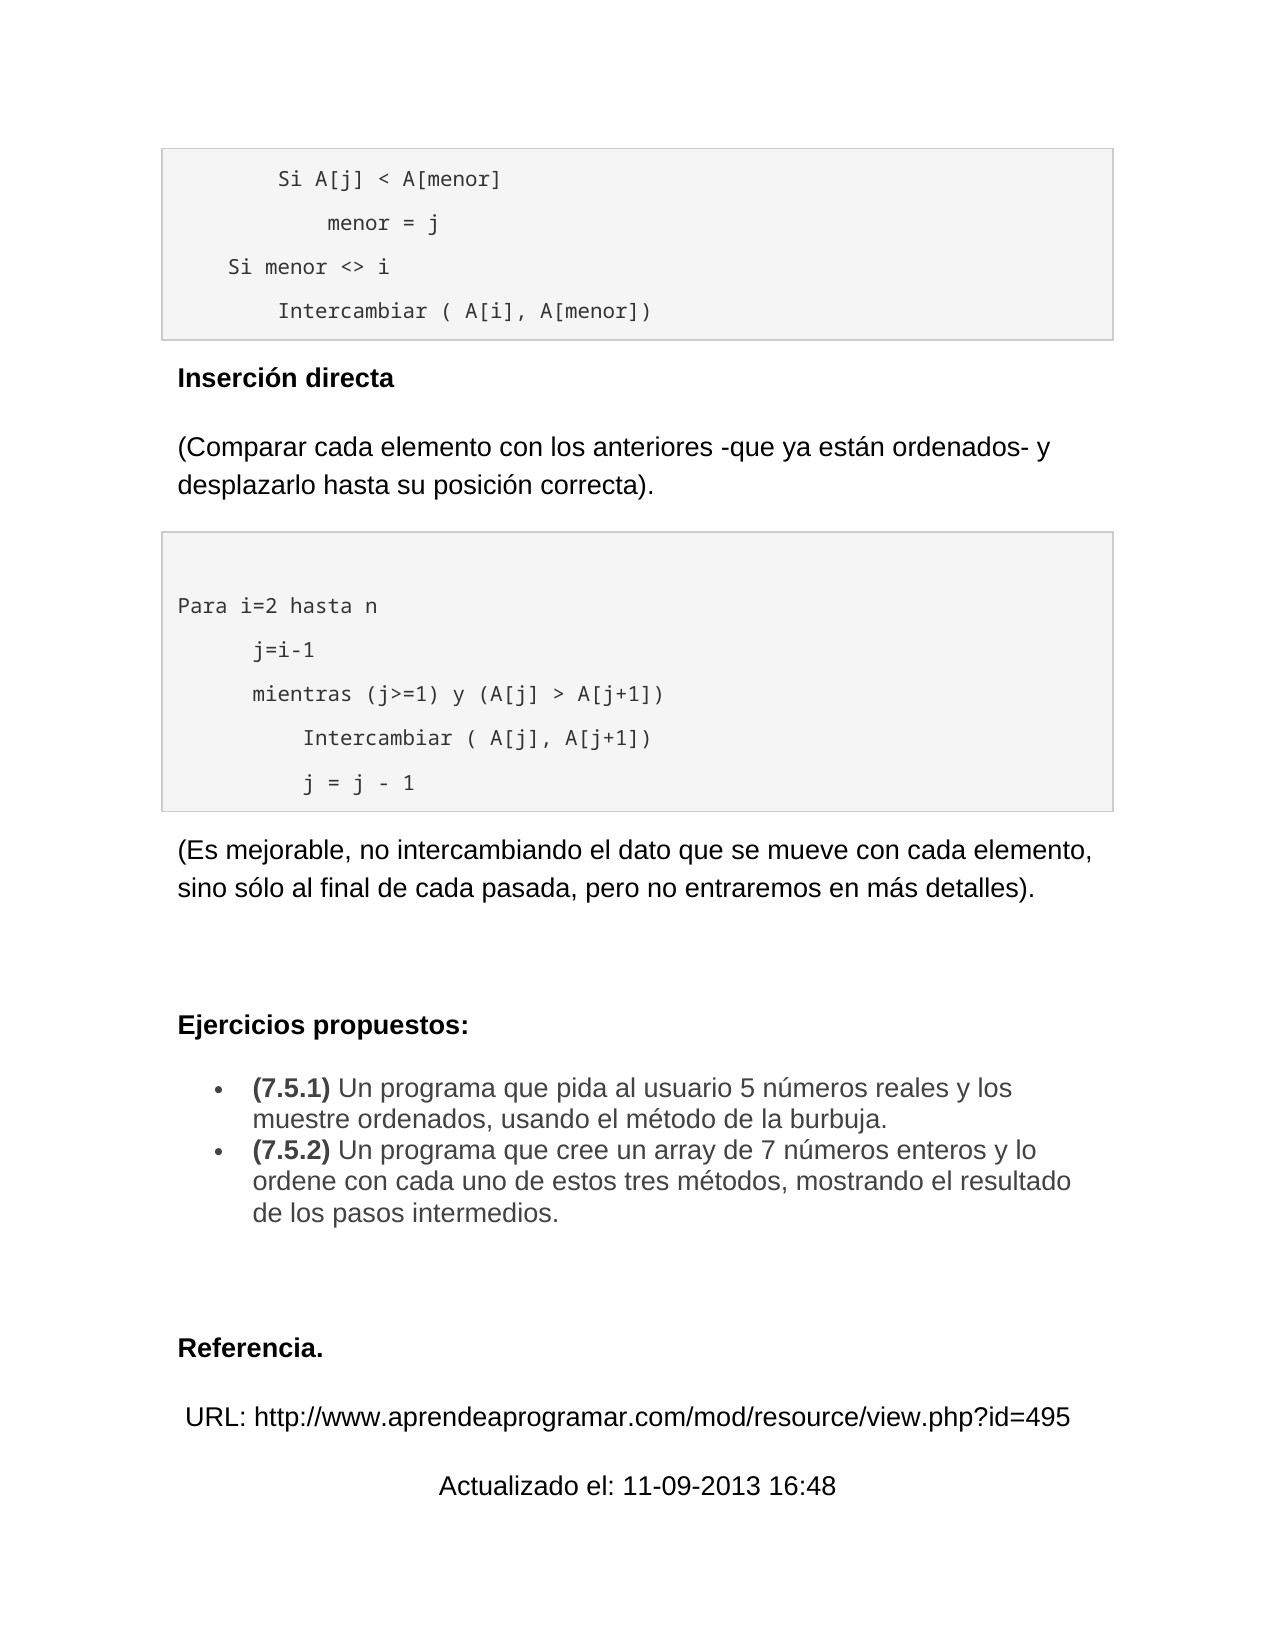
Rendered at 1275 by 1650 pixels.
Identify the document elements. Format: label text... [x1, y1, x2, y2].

list (7.5.2) Un programa que cree un array de 7 números enteros y lo ordene con cada uno de estos tres métodos, mostrando el resultado de los pasos intermedios. [215, 1134, 1098, 1228]
text Si menor <> i [163, 236, 1112, 280]
text j=i-1 [163, 619, 1112, 663]
text Inserción directa [177, 356, 1098, 394]
text menor = j [163, 192, 1112, 236]
text Referencia. [177, 1326, 1098, 1363]
text Actualizado el: 11-09-2013 16:48 [177, 1463, 1098, 1501]
text Ejercicios propuestos: [177, 1003, 1098, 1040]
text mientras (j>=1) y (A[j] > A[j+1]) [163, 663, 1112, 707]
text Intercambiar ( A[i], A[menor]) [163, 280, 1112, 339]
text Intercambiar ( A[j], A[j+1]) [163, 707, 1112, 751]
list (7.5.1) Un programa que pida al usuario 5 números reales y los muestre ordenados, usando el método de la burbuja. [215, 1072, 1098, 1134]
text (Comparar cada elemento con los anteriores -que ya están ordenados- y desplazarlo hasta su posición correcta). [177, 425, 1098, 500]
text URL: http://www.aprendeaprogramar.com/mod/resource/view.php?id=495 [177, 1394, 1098, 1432]
text Si A[j] < A[menor] [163, 149, 1112, 192]
text j = j - 1 [163, 751, 1112, 811]
text (Es mejorable, no intercambiando el dato que se mueve con cada elemento, sino sólo al final de cada pasada, pero no entraremos en más detalles). [177, 828, 1098, 903]
text Para i=2 hasta n [163, 575, 1112, 619]
